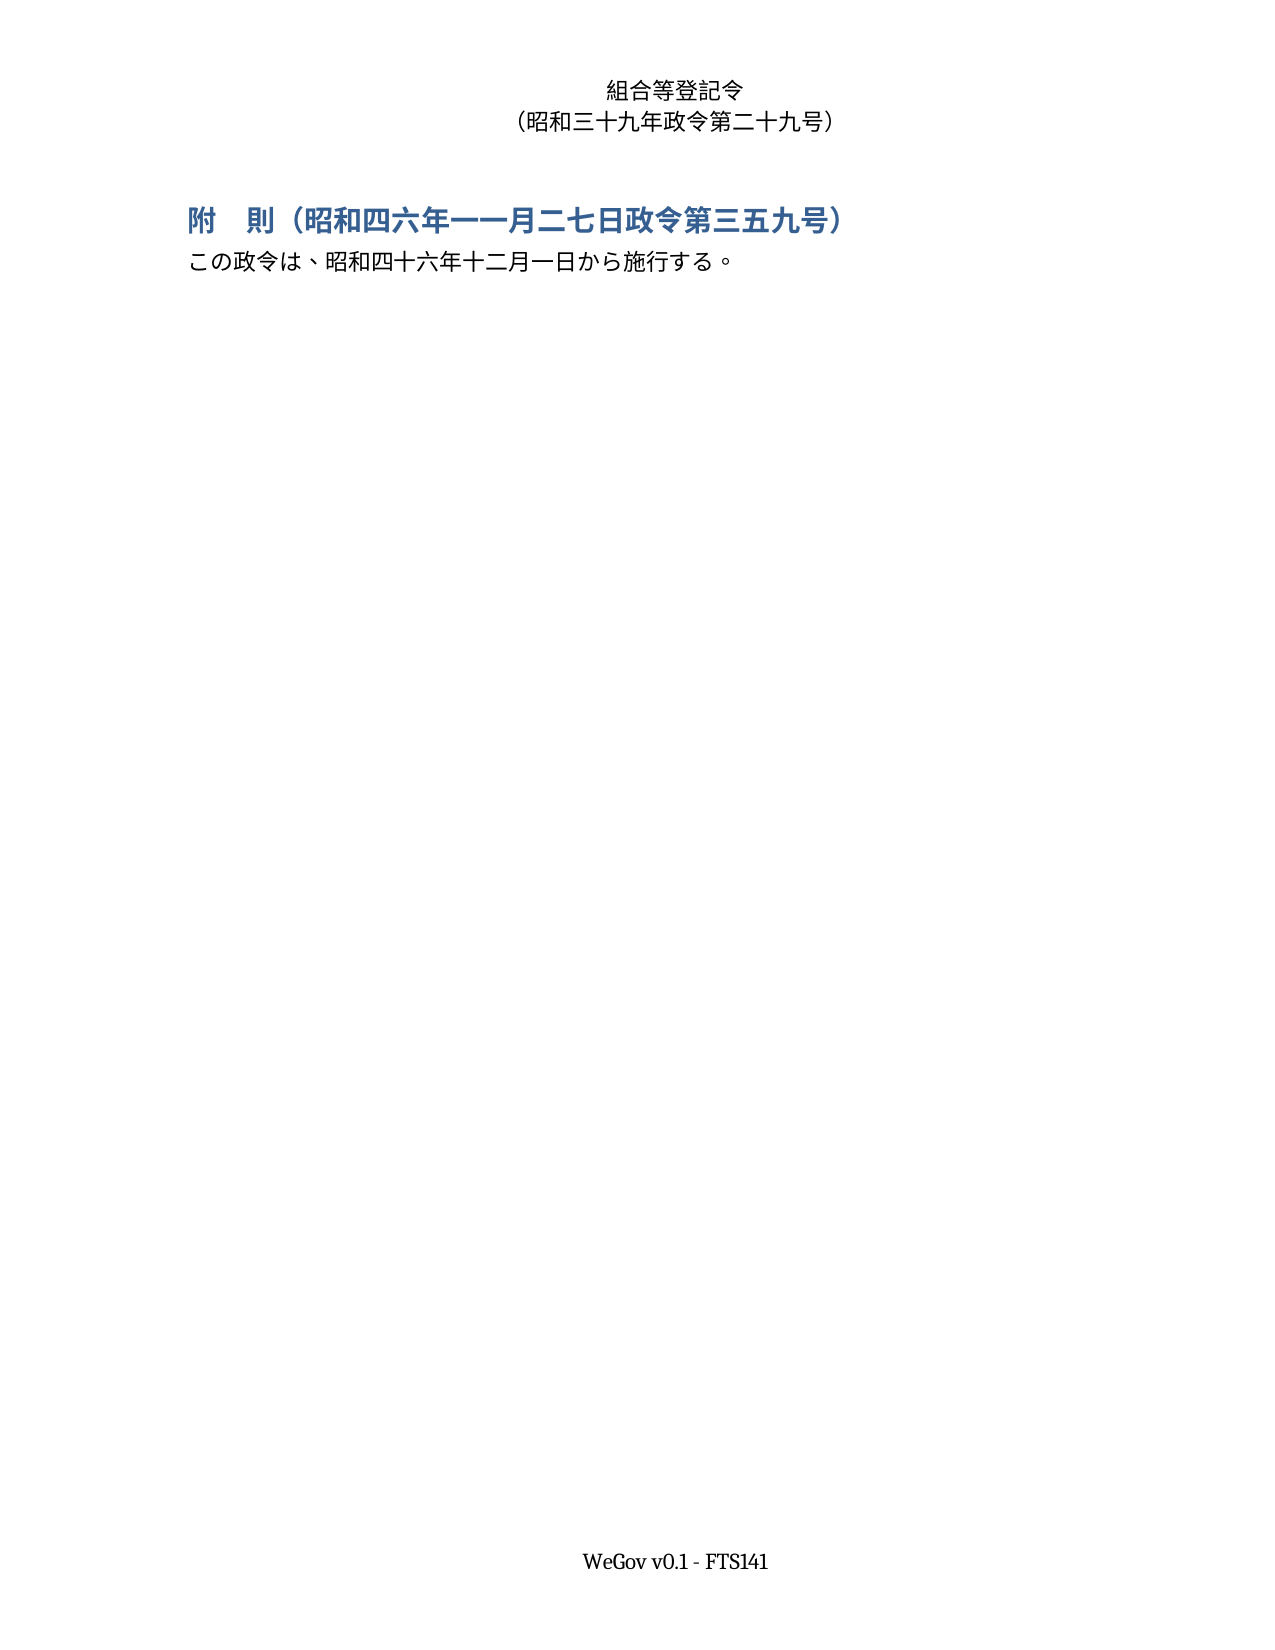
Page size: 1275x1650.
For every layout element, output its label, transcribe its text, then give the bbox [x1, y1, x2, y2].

text この政令は、昭和四十六年十二月一日から施行する。 [187, 246, 1087, 277]
subtitle 附 則（昭和四六年一一月二七日政令第三五九号） [187, 200, 1087, 240]
